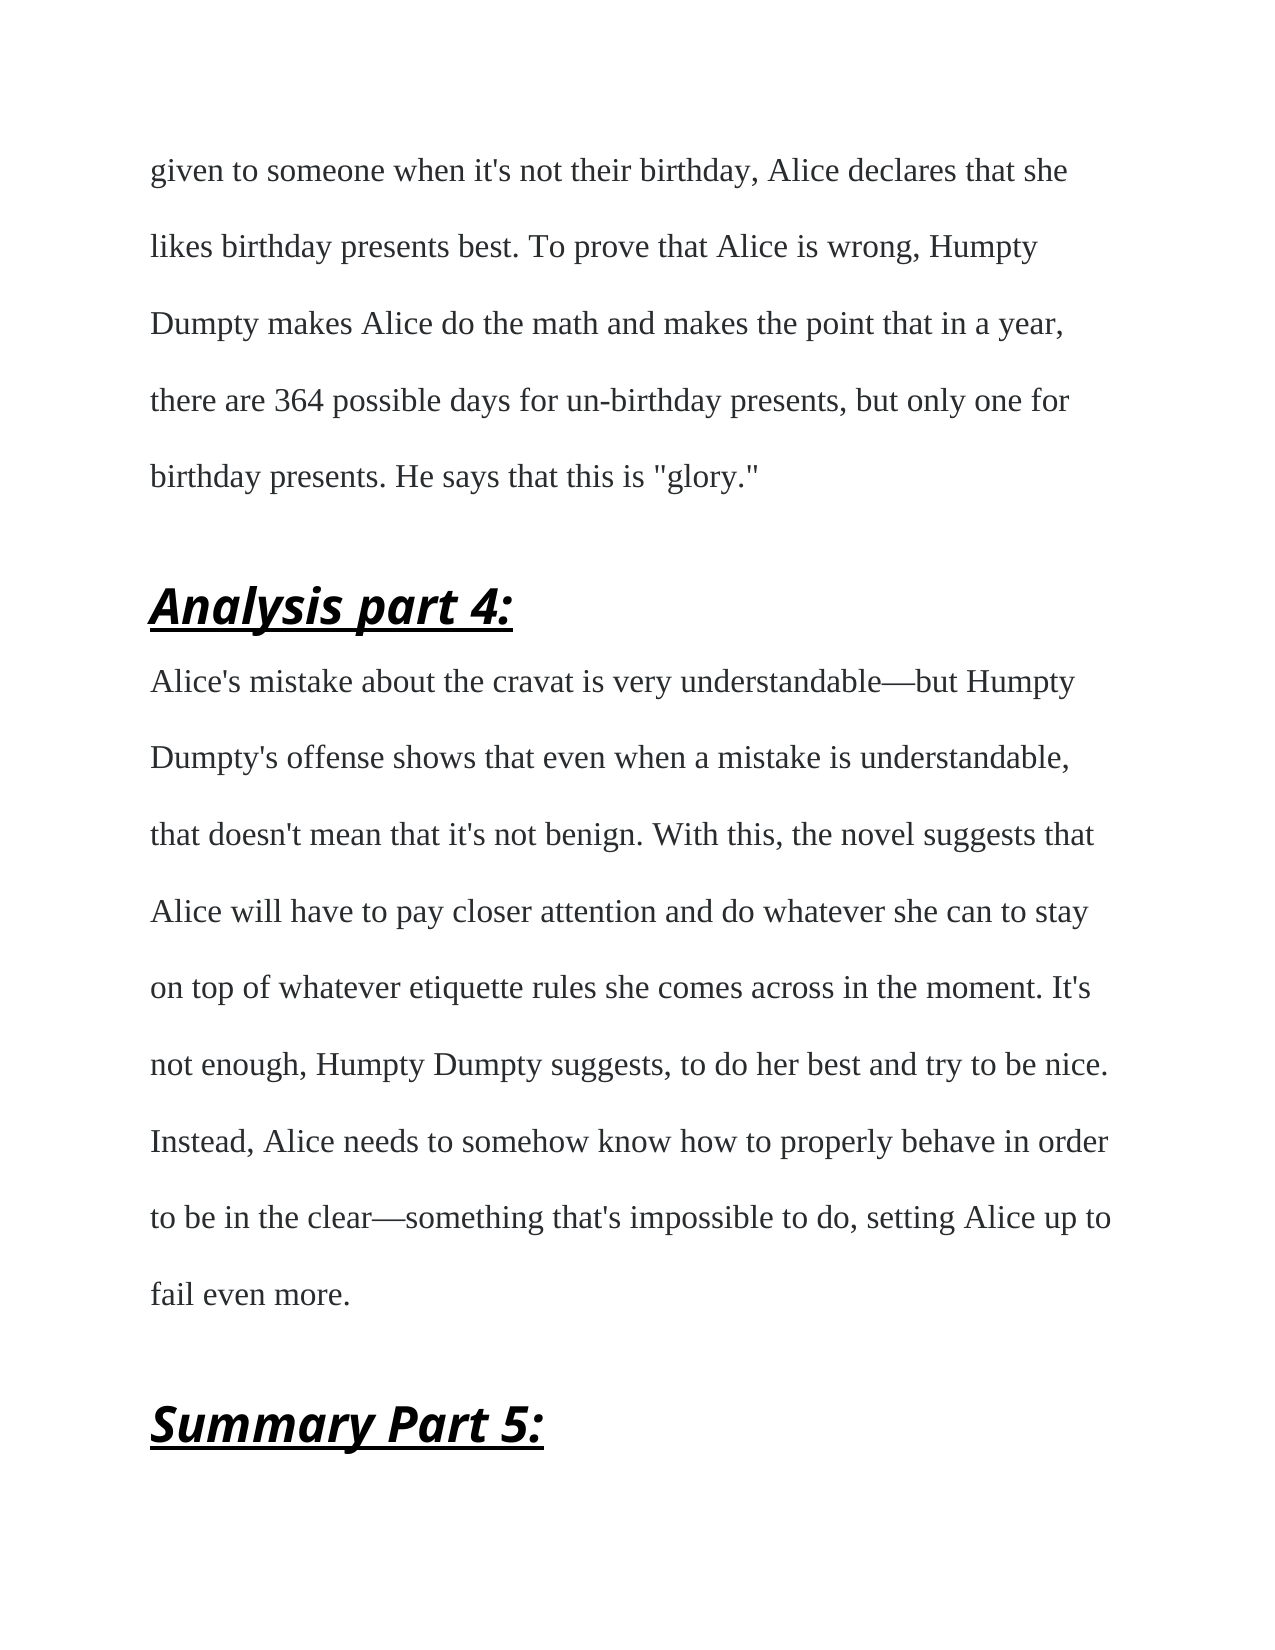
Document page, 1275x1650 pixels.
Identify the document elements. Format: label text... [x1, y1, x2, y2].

text Alice's mistake about the cravat is very understandable—but Humpty Dumpty's offense shows that even when a mistake is understandable, that doesn't mean that it's not benign. With this, the novel suggests that Alice will have to pay closer attention and do whatever she can to stay on top of whatever etiquette rules she comes across in the moment. It's not enough, Humpty Dumpty suggests, to do her best and try to be nice. Instead, Alice needs to somehow know how to properly behave in order to be in the clear—something that's impossible to do, setting Alice up to fail even more. [150, 661, 1125, 1313]
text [150, 150, 1125, 495]
text Analysis part 4: [150, 571, 1125, 639]
text Summary Part 5: [150, 1388, 1125, 1457]
